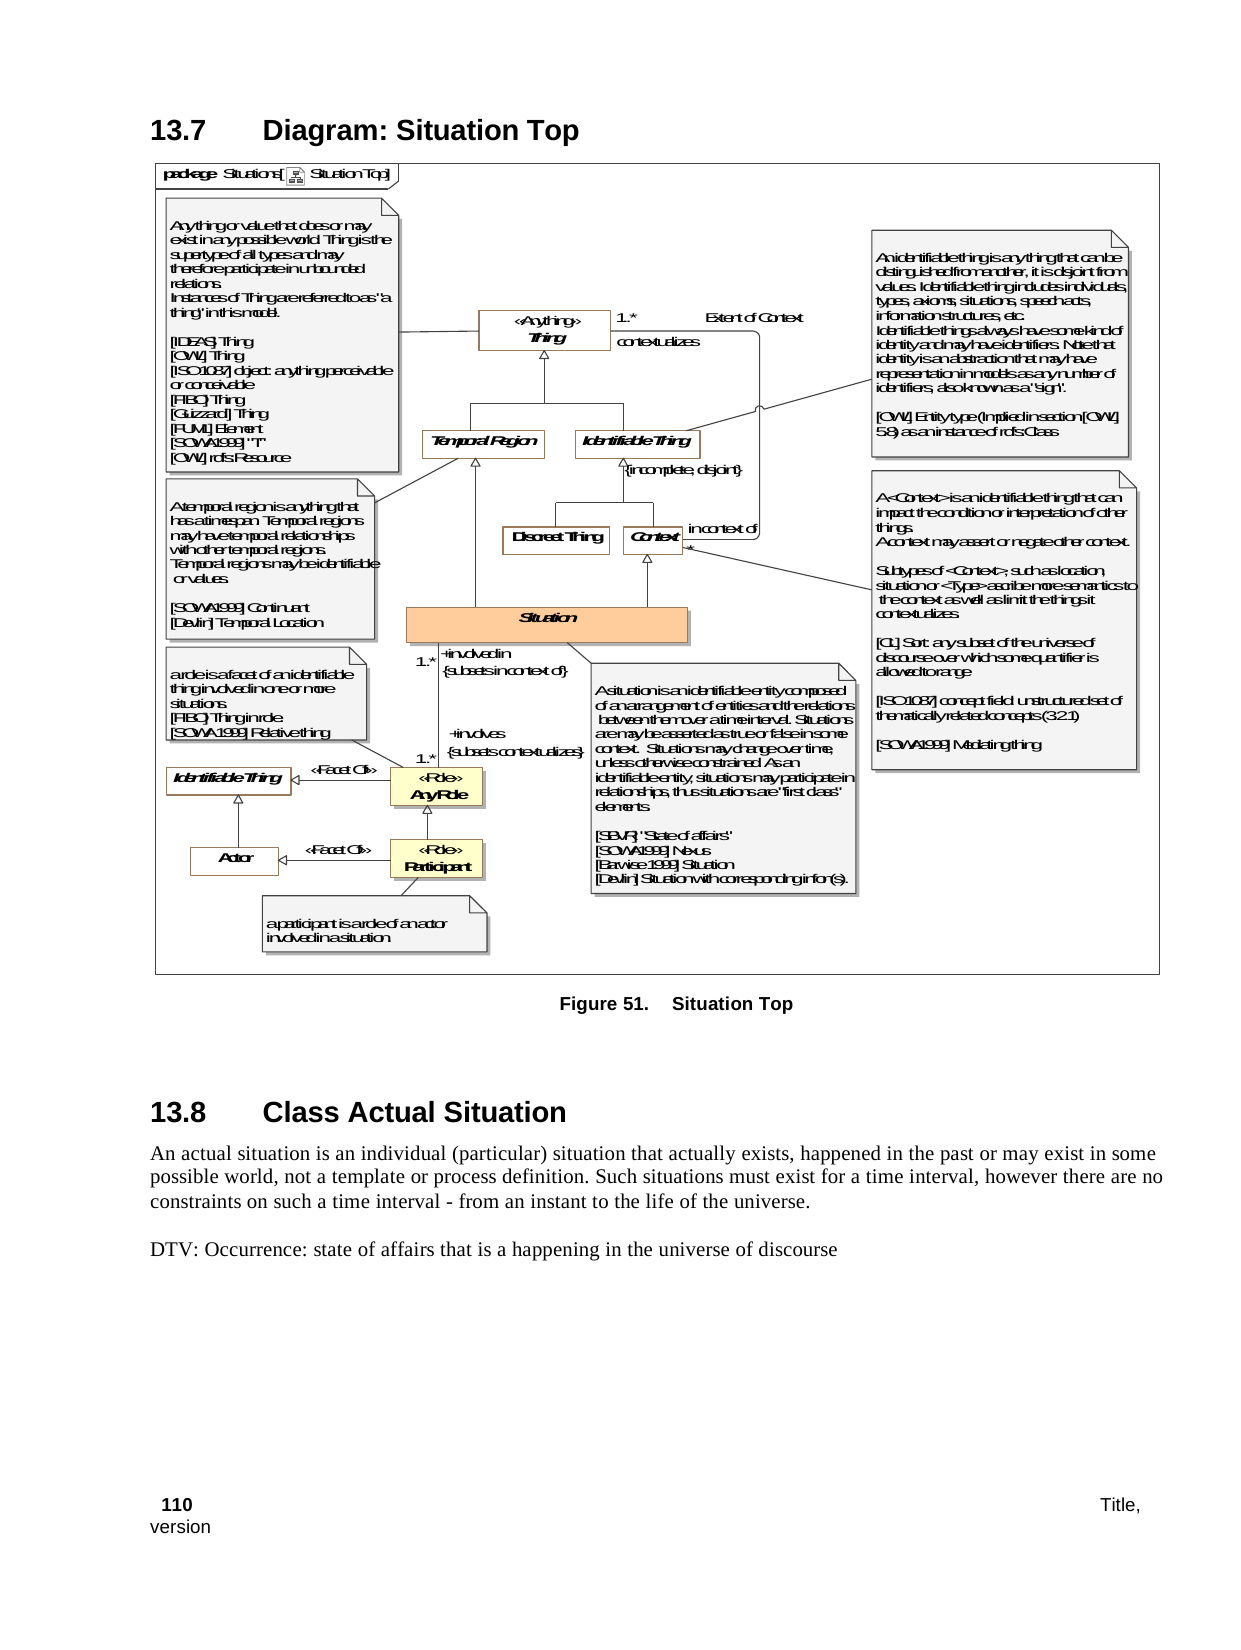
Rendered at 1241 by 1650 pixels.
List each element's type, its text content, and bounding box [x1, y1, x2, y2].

list Situation Top [187, 993, 1165, 1015]
text An actual situation is an individual (particular) situation that actually exists, happened in the past or may exist in some possible world, not a template or process definition. Such situations must exist for a time interval, however there are no constraints on such a time interval - from an instant to the life of the universe. [150, 1140, 1165, 1212]
subtitle Class Actual Situation [150, 1095, 1165, 1128]
text DTV: Occurrence: state of affairs that is a happening in the universe of discourse [150, 1237, 1165, 1261]
subtitle Diagram: Situation Top [150, 112, 1165, 146]
